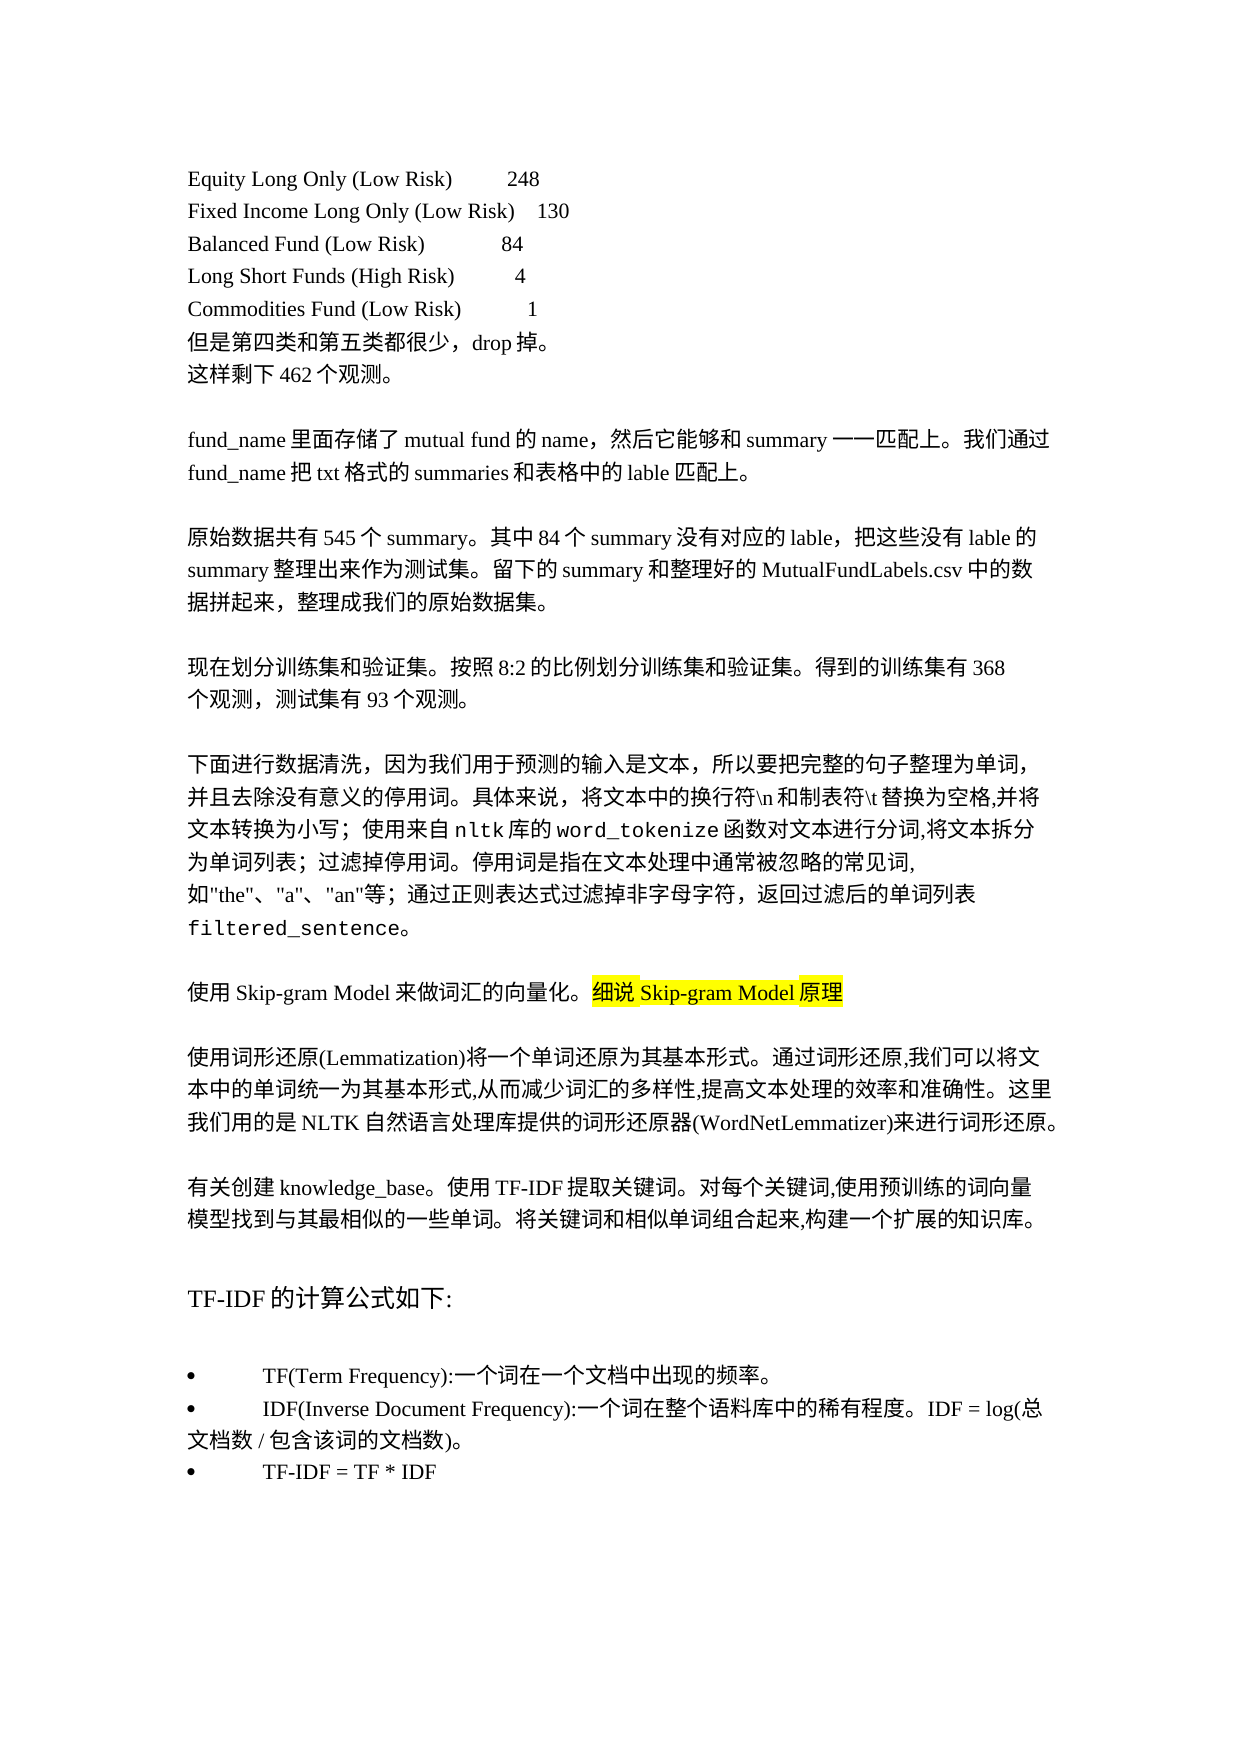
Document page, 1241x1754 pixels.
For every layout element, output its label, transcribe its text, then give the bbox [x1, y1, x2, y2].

list 但是第四类和第五类都很少，drop掉。 [187, 324, 1053, 357]
text 使用词形还原(Lemmatization)将一个单词还原为其基本形式。通过词形还原,我们可以将文本中的单词统一为其基本形式,从而减少词汇的多样性,提高文本处理的效率和准确性。这里我们用的是NLTK自然语言处理库提供的词形还原器(WordNetLemmatizer)来进行词形还原。 [187, 1039, 1053, 1137]
text 有关创建knowledge_base。使用TF-IDF提取关键词。对每个关键词,使用预训练的词向量模型找到与其最相似的一些单词。将关键词和相似单词组合起来,构建一个扩展的知识库。 [187, 1169, 1053, 1234]
list Balanced Fund (Low Risk) 84 [187, 227, 1053, 259]
list Long Short Funds (High Risk) 4 [187, 259, 1053, 292]
list Fixed Income Long Only (Low Risk) 130 [187, 194, 1053, 227]
list 原始数据共有545个summary。其中84个summary没有对应的lable，把这些没有lable的summary整理出来作为测试集。留下的summary和整理好的MutualFundLabels.csv中的数据拼起来，整理成我们的原始数据集。 [187, 519, 1053, 617]
list TF-IDF = TF * IDF [187, 1455, 1053, 1488]
list Commodities Fund (Low Risk) 1 [187, 292, 1053, 324]
text 下面进行数据清洗，因为我们用于预测的输入是文本，所以要把完整的句子整理为单词，并且去除没有意义的停用词。具体来说，将文本中的换行符\n和制表符\t替换为空格,并将文本转换为小写；使用来自nltk库的word_tokenize函数对文本进行分词,将文本拆分为单词列表；过滤掉停用词。停用词是指在文本处理中通常被忽略的常见词,如"the"、"a"、"an"等；通过正则表达式过滤掉非字母字符，返回过滤后的单词列表filtered_sentence。 [187, 747, 1053, 942]
list TF(Term Frequency):一个词在一个文档中出现的频率。 [187, 1358, 1053, 1390]
list Equity Long Only (Low Risk) 248 [187, 162, 1053, 194]
text TF-IDF的计算公式如下: [187, 1264, 1053, 1329]
list 现在划分训练集和验证集。按照8:2的比例划分训练集和验证集。得到的训练集有368 [187, 649, 1053, 682]
list 个观测，测试集有93个观测。 [187, 682, 1053, 714]
text 使用Skip-gram Model来做词汇的向量化。细说Skip-gram Model原理 [187, 974, 1053, 1007]
list IDF(Inverse Document Frequency):一个词在整个语料库中的稀有程度。IDF = log(总文档数 / 包含该词的文档数)。 [187, 1390, 1053, 1455]
list 这样剩下462个观测。 [187, 357, 1053, 389]
list fund_name里面存储了mutual fund的name，然后它能够和summary一一匹配上。我们通过fund_name把txt格式的summaries和表格中的lable匹配上。 [187, 422, 1053, 487]
